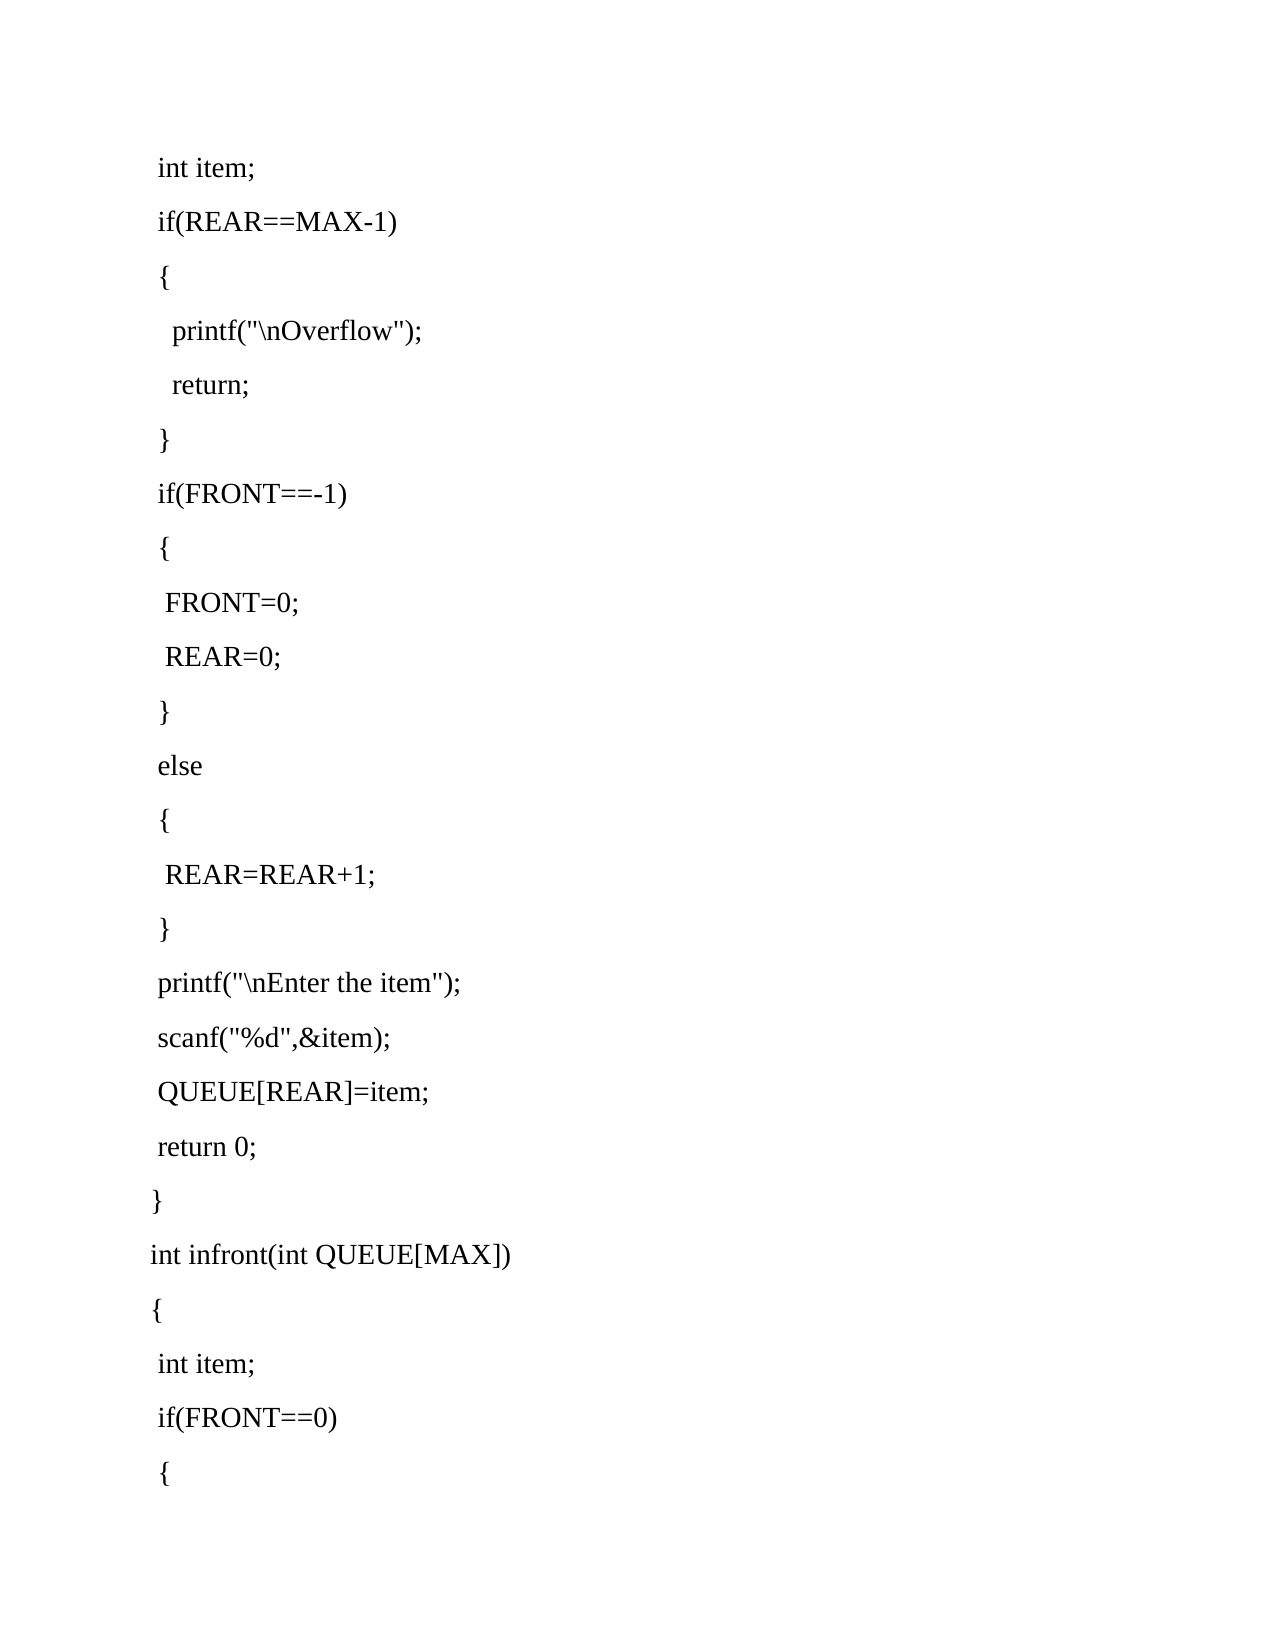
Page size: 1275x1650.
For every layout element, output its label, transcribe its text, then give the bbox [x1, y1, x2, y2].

text { [150, 802, 1125, 836]
text printf("\nEnter the item"); [150, 966, 1125, 999]
text QUEUE[REAR]=item; [150, 1074, 1125, 1108]
text { [150, 1455, 1125, 1488]
text if(REAR==MAX-1) [150, 204, 1125, 238]
text } [150, 694, 1125, 727]
text scanf("%d",&item); [150, 1020, 1125, 1053]
text int infront(int QUEUE[MAX]) [150, 1237, 1125, 1271]
text return; [150, 367, 1125, 401]
text if(FRONT==0) [150, 1401, 1125, 1434]
text } [150, 1183, 1125, 1217]
text { [150, 259, 1125, 292]
text REAR=REAR+1; [150, 857, 1125, 890]
text int item; [150, 150, 1125, 183]
text return 0; [150, 1129, 1125, 1162]
text FRONT=0; [150, 585, 1125, 618]
text { [150, 1292, 1125, 1325]
text } [150, 911, 1125, 945]
text printf("\nOverflow"); [150, 313, 1125, 347]
text else [150, 748, 1125, 782]
text int item; [150, 1346, 1125, 1380]
text } [150, 422, 1125, 455]
text REAR=0; [150, 639, 1125, 673]
text { [150, 531, 1125, 564]
text if(FRONT==-1) [150, 476, 1125, 510]
